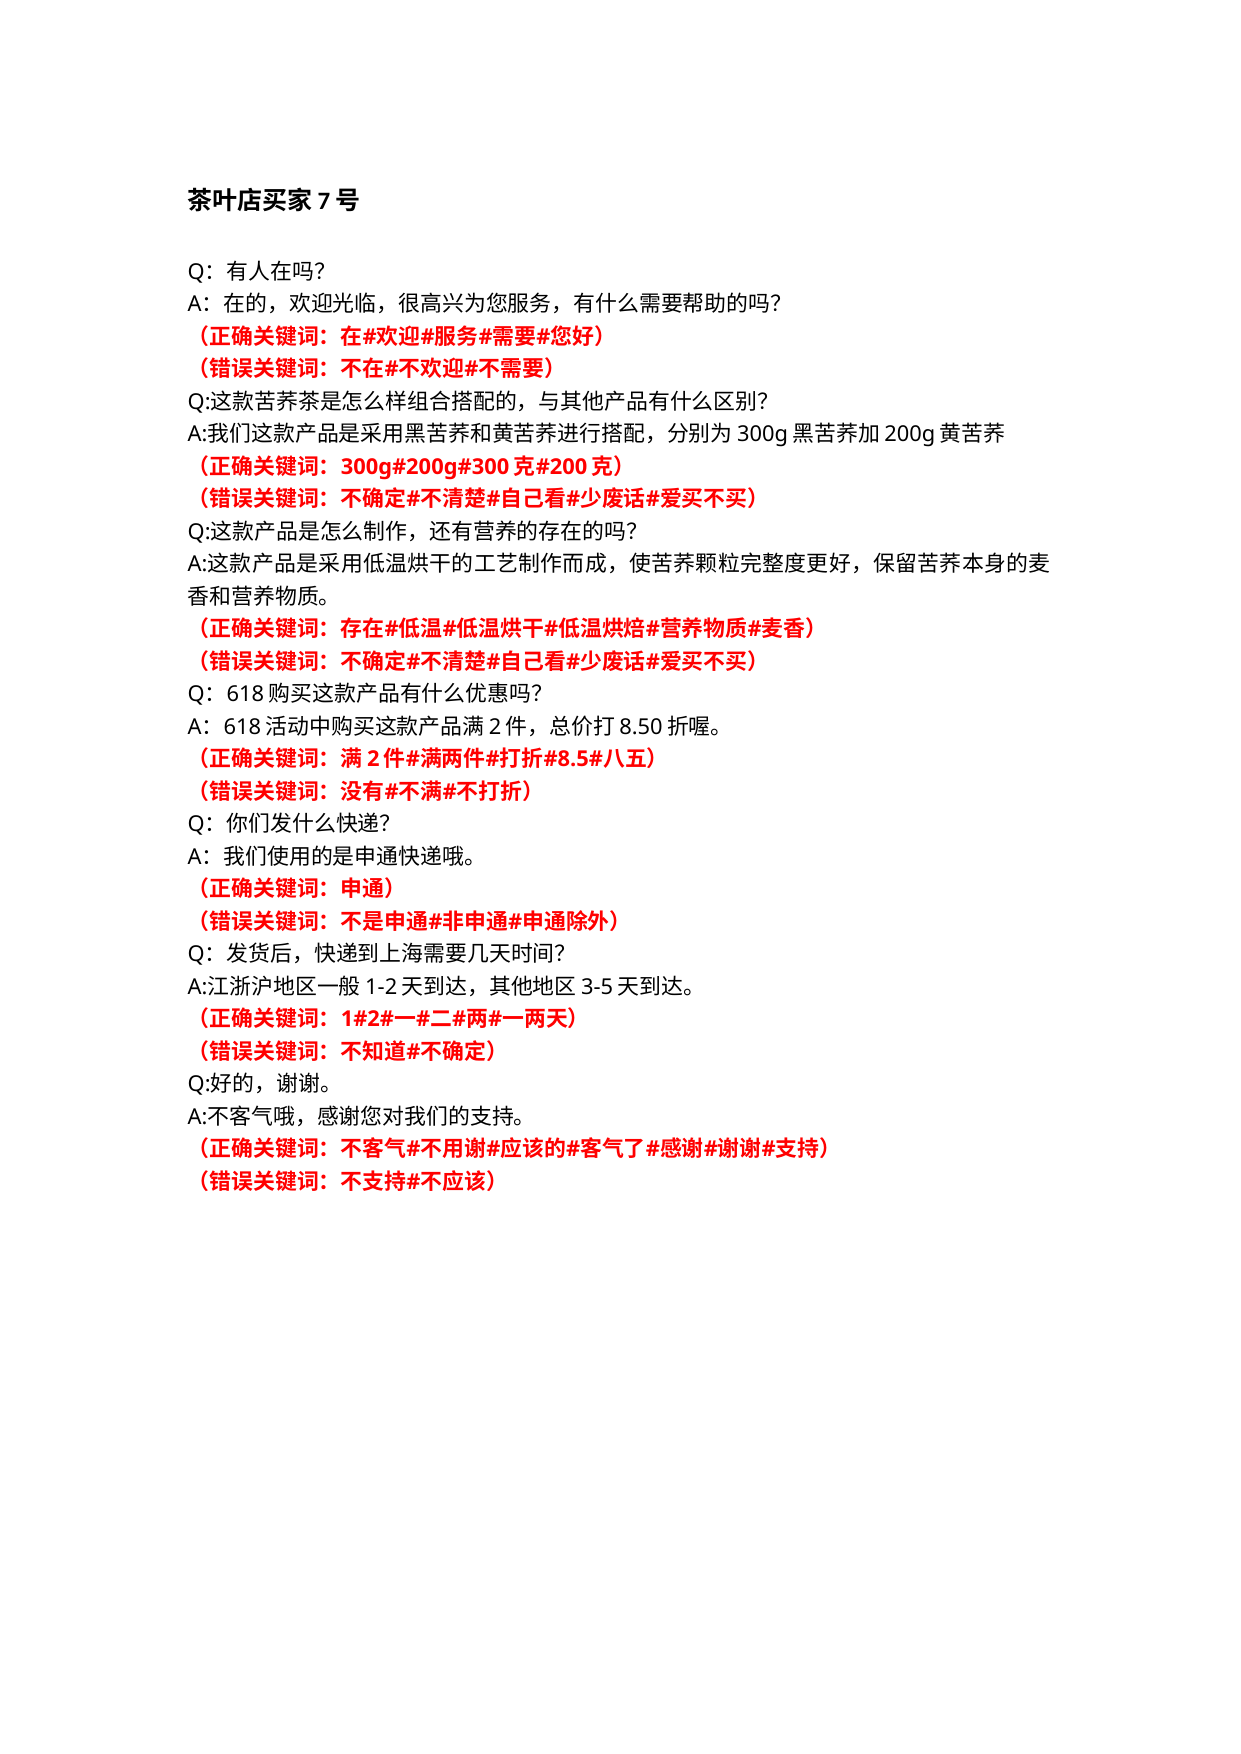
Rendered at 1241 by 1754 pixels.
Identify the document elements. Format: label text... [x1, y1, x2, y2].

subtitle 茶叶店买家7号 [187, 166, 1053, 231]
text （错误关键词：不确定#不清楚#自己看#少废话#爱买不买） [187, 643, 1053, 676]
text A：618活动中购买这款产品满2件，总价打8.50折喔。 [187, 708, 1053, 741]
text A:我们这款产品是采用黑苦荞和黄苦荞进行搭配，分别为300g黑苦荞加200g黄苦荞 [187, 416, 1053, 448]
text （正确关键词：不客气#不用谢#应该的#客气了#感谢#谢谢#支持） [187, 1131, 1053, 1163]
text Q：618购买这款产品有什么优惠吗？ [187, 676, 1053, 708]
text A：我们使用的是申通快递哦。 [187, 838, 1053, 871]
text Q:这款苦荞茶是怎么样组合搭配的，与其他产品有什么区别？ [187, 383, 1053, 416]
text （错误关键词：不支持#不应该） [187, 1163, 1053, 1196]
text Q:这款产品是怎么制作，还有营养的存在的吗？ [187, 513, 1053, 546]
text A:不客气哦，感谢您对我们的支持。 [187, 1098, 1053, 1131]
text A：在的，欢迎光临，很高兴为您服务，有什么需要帮助的吗？ [187, 286, 1053, 318]
text A:江浙沪地区一般1-2天到达，其他地区3-5天到达。 [187, 968, 1053, 1001]
text A:这款产品是采用低温烘干的工艺制作而成，使苦荞颗粒完整度更好，保留苦荞本身的麦香和营养物质。 [187, 546, 1053, 611]
text （错误关键词：没有#不满#不打折） [187, 773, 1053, 806]
text Q：有人在吗？ [187, 253, 1053, 286]
text （正确关键词：在#欢迎#服务#需要#您好） [187, 318, 1053, 351]
text （错误关键词：不知道#不确定） [187, 1033, 1053, 1066]
text （正确关键词：满2件#满两件#打折#8.5#八五） [187, 741, 1053, 773]
text Q:好的，谢谢。 [187, 1066, 1053, 1098]
text （错误关键词：不确定#不清楚#自己看#少废话#爱买不买） [187, 481, 1053, 513]
text （正确关键词：300g#200g#300克#200克） [187, 448, 1053, 481]
text （正确关键词：申通） [187, 871, 1053, 903]
text Q：你们发什么快递？ [187, 806, 1053, 838]
text （错误关键词：不在#不欢迎#不需要） [187, 351, 1053, 383]
text （正确关键词：存在#低温#低温烘干#低温烘焙#营养物质#麦香） [187, 611, 1053, 643]
text （错误关键词：不是申通#非申通#申通除外） [187, 903, 1053, 936]
text Q：发货后，快递到上海需要几天时间？ [187, 936, 1053, 968]
text （正确关键词：1#2#一#二#两#一两天） [187, 1001, 1053, 1033]
